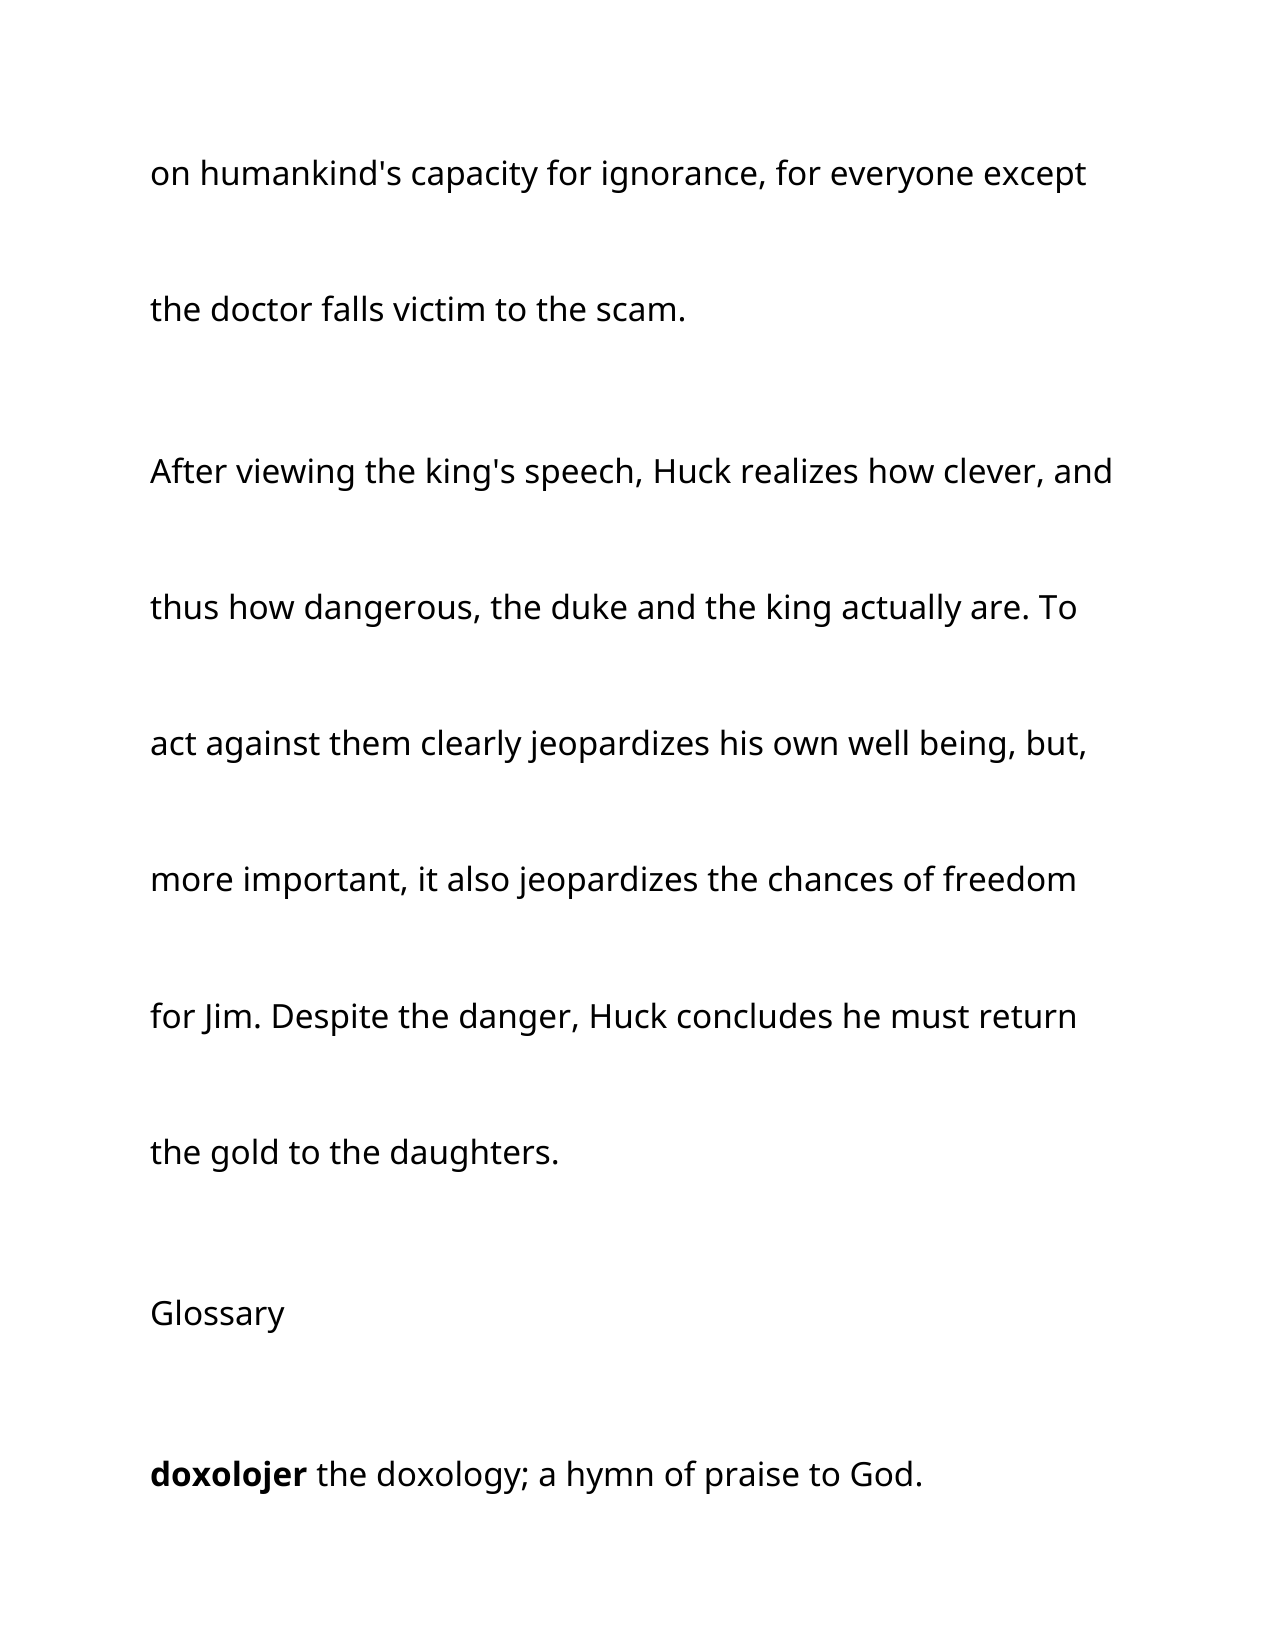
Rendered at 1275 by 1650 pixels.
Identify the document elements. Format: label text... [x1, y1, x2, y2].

text After viewing the king's speech, Huck realizes how clever, and thus how dangerous, the duke and the king actually are. To act against them clearly jeopardizes his own well being, but, more important, it also jeopardizes the chances of freedom for Jim. Despite the danger, Huck concludes he must return the gold to the daughters. [150, 447, 1125, 1174]
text doxolojer the doxology; a hymn of praise to God. [150, 1451, 1125, 1497]
text Glossary [150, 1290, 1125, 1335]
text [150, 150, 1125, 332]
